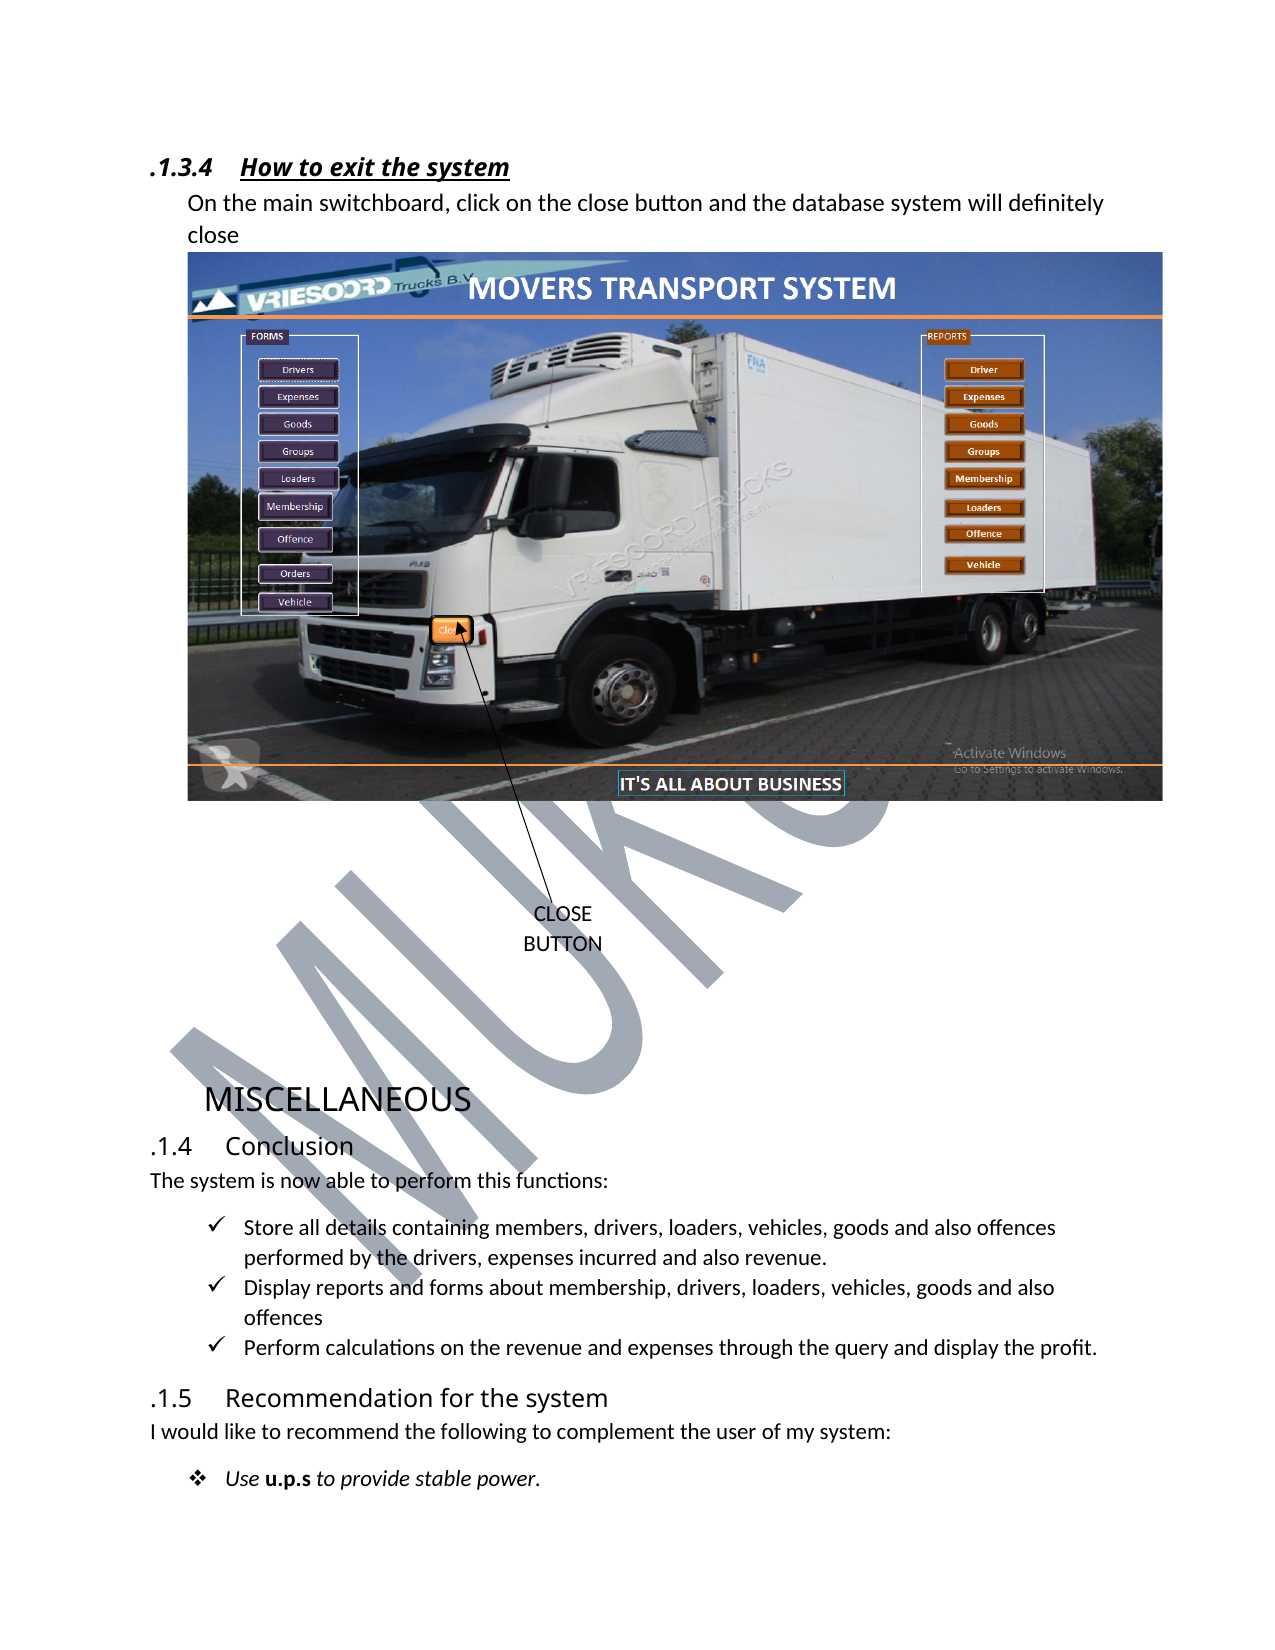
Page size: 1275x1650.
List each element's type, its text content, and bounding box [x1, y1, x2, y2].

subtitle Conclusion [150, 1129, 1125, 1163]
subtitle Recommendation for the system [150, 1380, 1125, 1414]
text I would like to recommend the following to complement the user of my system: [150, 1417, 1125, 1445]
subtitle MISCELLANEOUS [195, 1076, 1125, 1121]
text On the main switchboard, click on the close button and the database system will definitely close [187, 187, 1125, 252]
list Store all details containing members, drivers, loaders, vehicles, goods and also offences performed by the drivers, expenses incurred and also revenue. [206, 1213, 1125, 1271]
text The system is now able to perform this functions: [150, 1166, 1125, 1194]
subtitle How to exit the system [150, 150, 1125, 184]
list Display reports and forms about membership, drivers, loaders, vehicles, goods and also offences [206, 1273, 1125, 1331]
list Perform calculations on the revenue and expenses through the query and display the profit. [206, 1333, 1125, 1361]
list Use u.p.s to provide stable power. [187, 1464, 1125, 1492]
picture [187, 252, 1163, 801]
